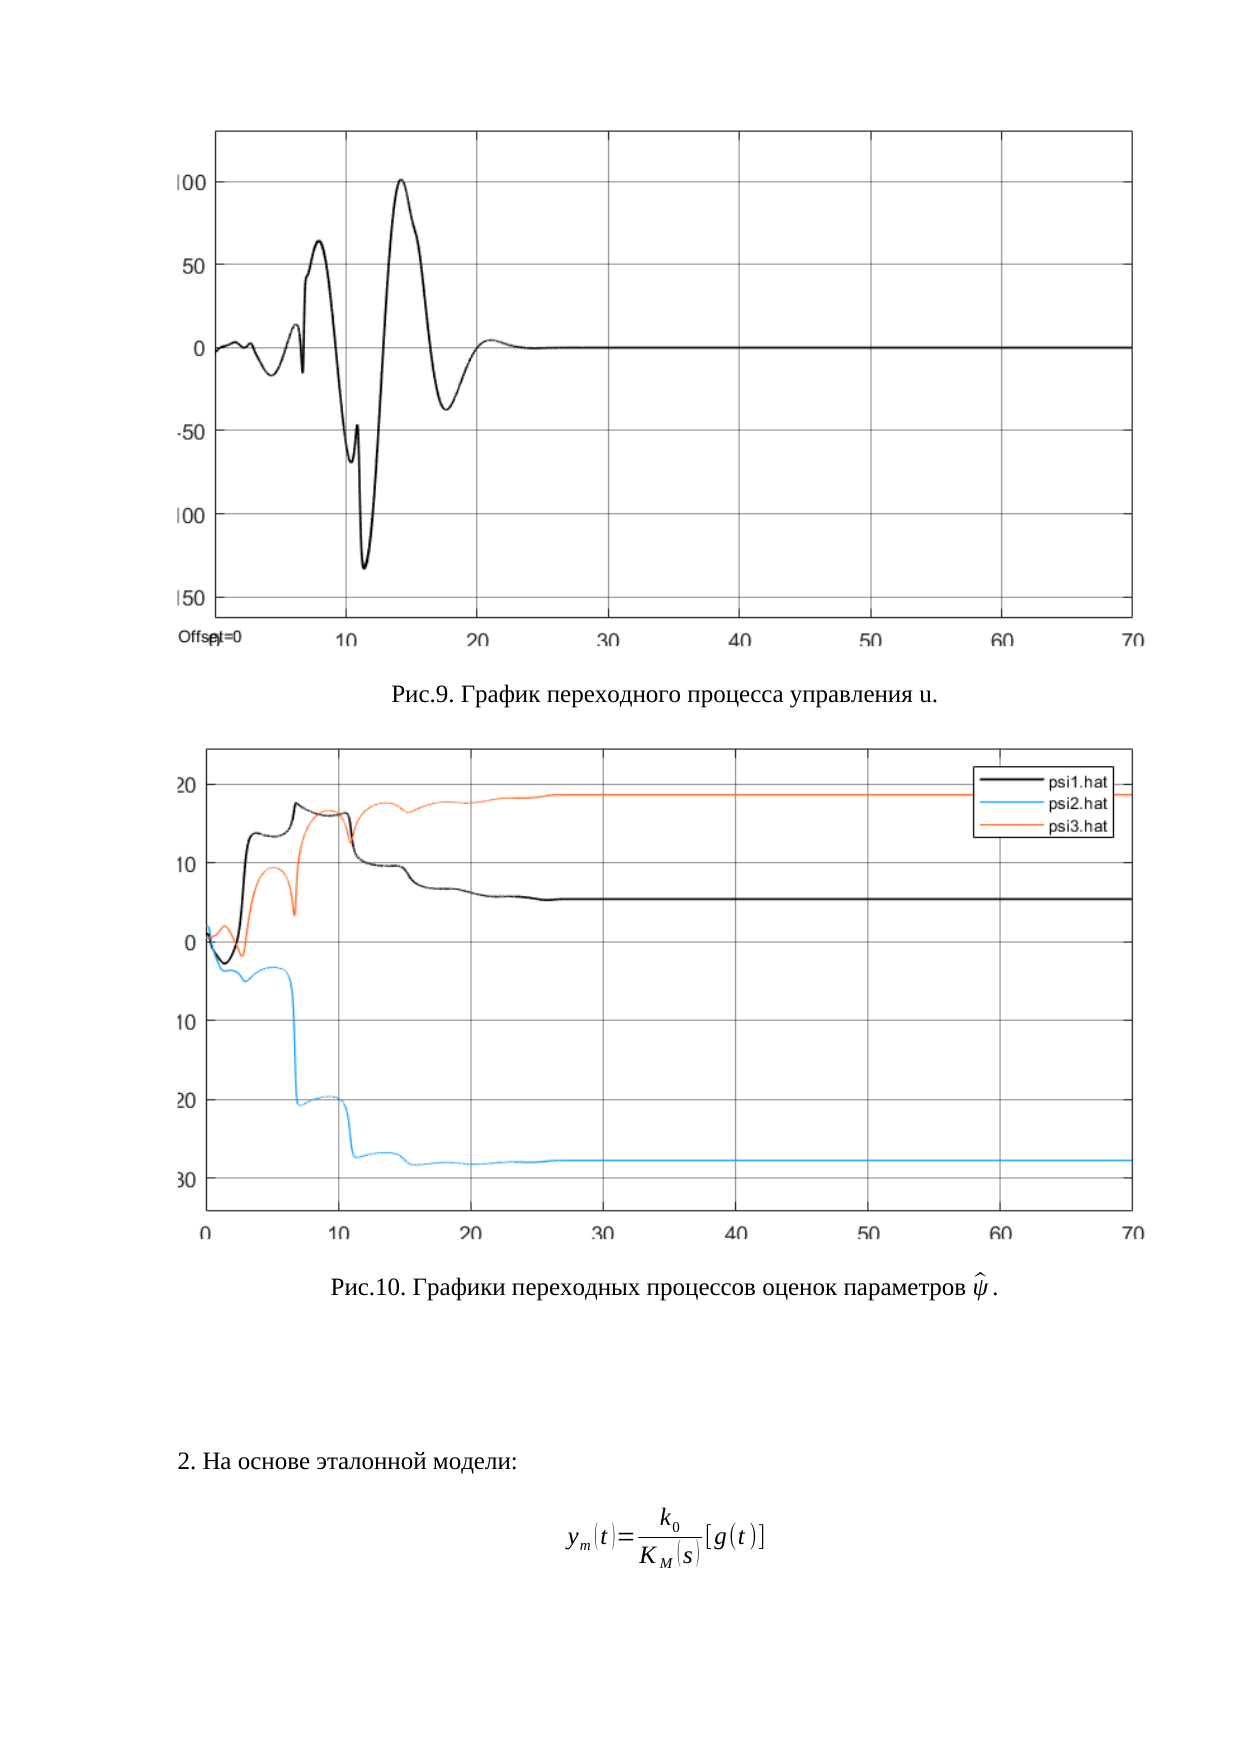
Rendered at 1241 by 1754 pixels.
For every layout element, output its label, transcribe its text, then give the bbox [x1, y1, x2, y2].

text Рис.9. График переходного процесса управления u. [177, 679, 1152, 708]
text 2. На основе эталонной модели: [177, 1446, 1152, 1475]
picture [177, 118, 1152, 650]
picture [177, 737, 1152, 1243]
text Рис.10. Графики переходных процессов оценок параметров [177, 1272, 1152, 1301]
